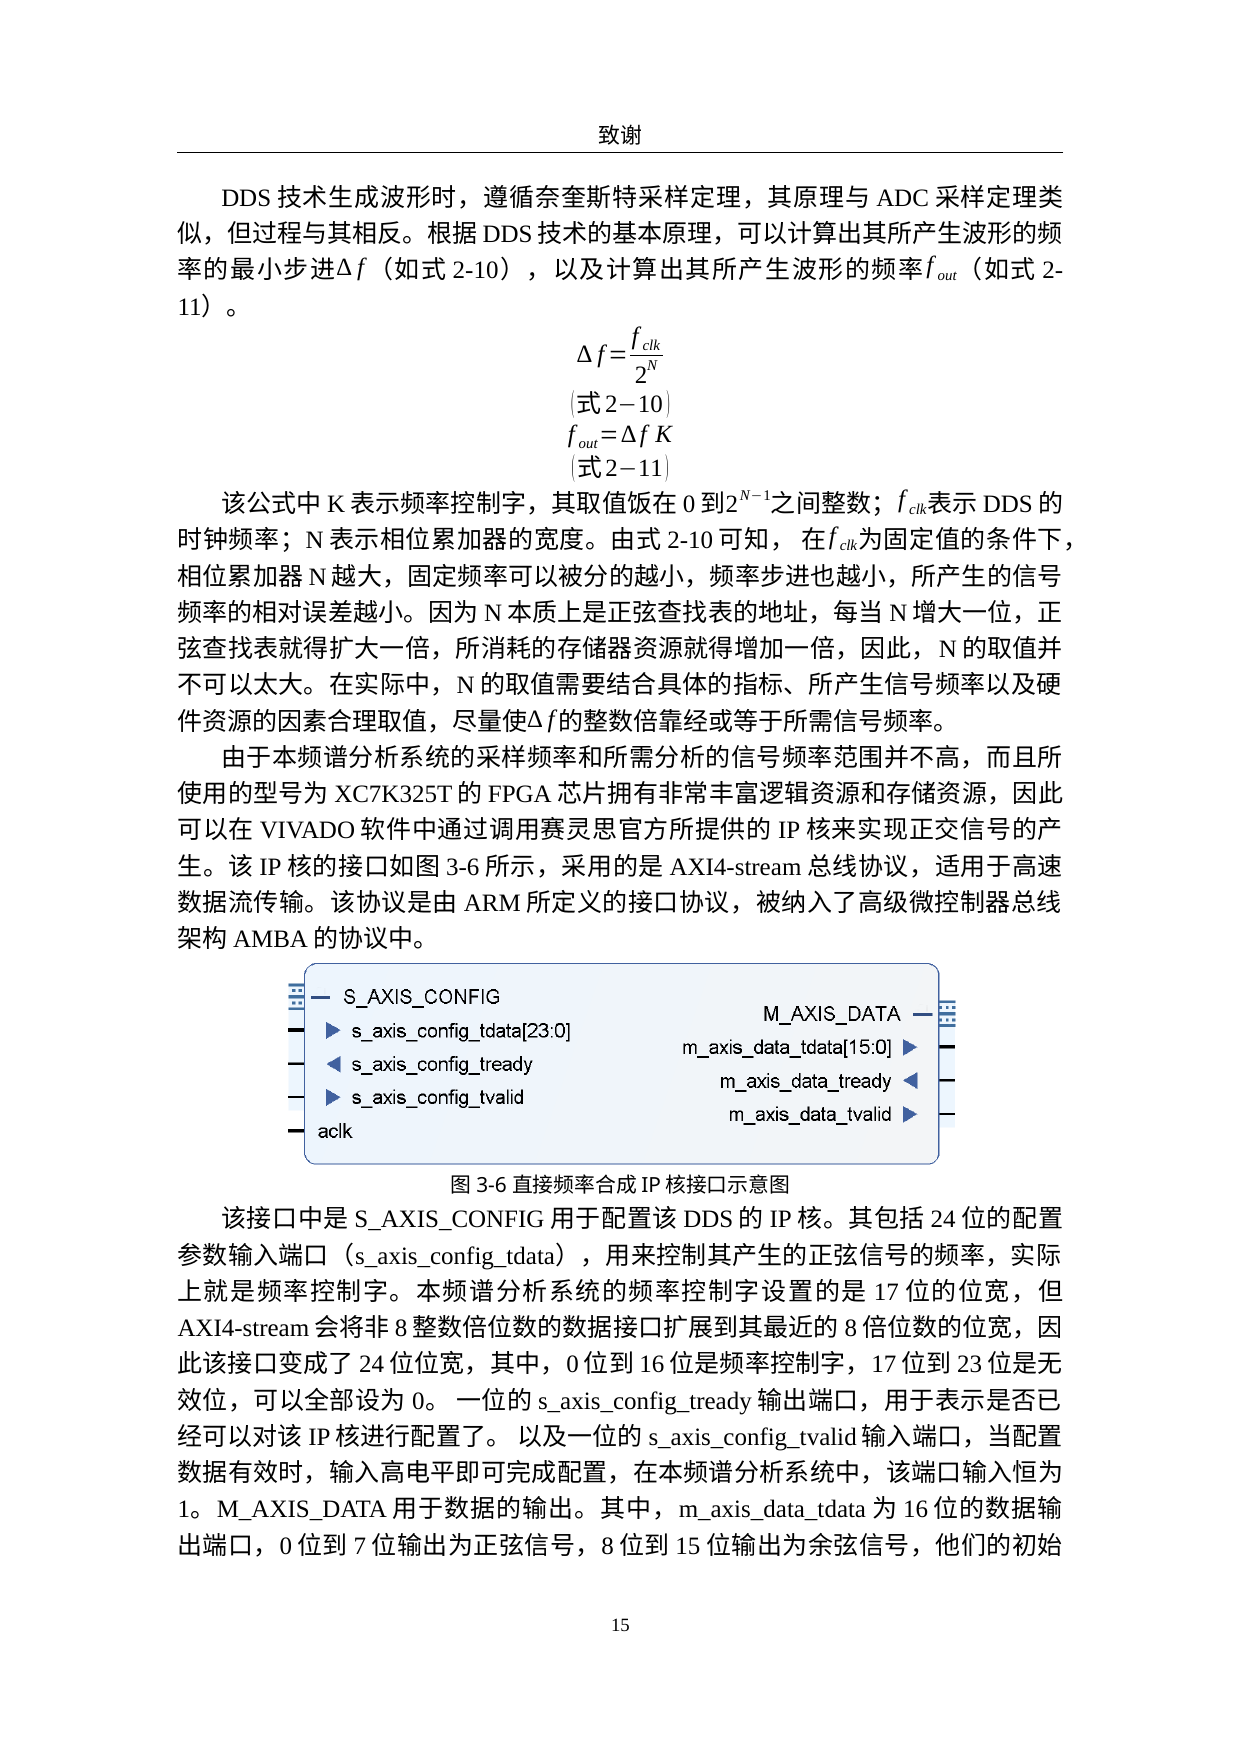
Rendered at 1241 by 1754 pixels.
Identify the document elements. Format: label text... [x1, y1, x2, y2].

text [177, 1199, 1063, 1561]
text 该公式中K表示频率控制字，其取值饭在0到之间整数；表示DDS的时钟频率；N表示相位累加器的宽度。由式2-10可知， 在为固定值的条件下，相位累加器N越大，固定频率可以被分的越小，频率步进也越小，所产生的信号频率的相对误差越小。因为N本质上是正弦查找表的地址，每当N增大一位，正弦查找表就得扩大一倍，所消耗的存储器资源就得增加一倍，因此，N的取值并不可以太大。在实际中，N的取值需要结合具体的指标、所产生信号频率以及硬件资源的因素合理取值，尽量使的整数倍靠经或等于所需信号频率。 [177, 483, 1063, 737]
text 由于本频谱分析系统的采样频率和所需分析的信号频率范围并不高，而且所使用的型号为XC7K325T的FPGA芯片拥有非常丰富逻辑资源和存储资源，因此可以在VIVADO软件中通过调用赛灵思官方所提供的IP核来实现正交信号的产生。该IP核的接口如图3-6所示，采用的是AXI4-stream总线协议，适用于高速数据流传输。该协议是由ARM所定义的接口协议，被纳入了高级微控制器总线架构 AMBA的协议中。 [177, 737, 1063, 955]
picture [280, 954, 960, 1169]
text DDS技术生成波形时，遵循奈奎斯特采样定理，其原理与ADC采样定理类似，但过程与其相反。根据DDS技术的基本原理，可以计算出其所产生波形的频率的最小步进（如式2-10），以及计算出其所产生波形的频率（如式2-11）。 [177, 177, 1063, 322]
text 图 3-6 直接频率合成IP核接口示意图 [177, 1169, 1063, 1199]
